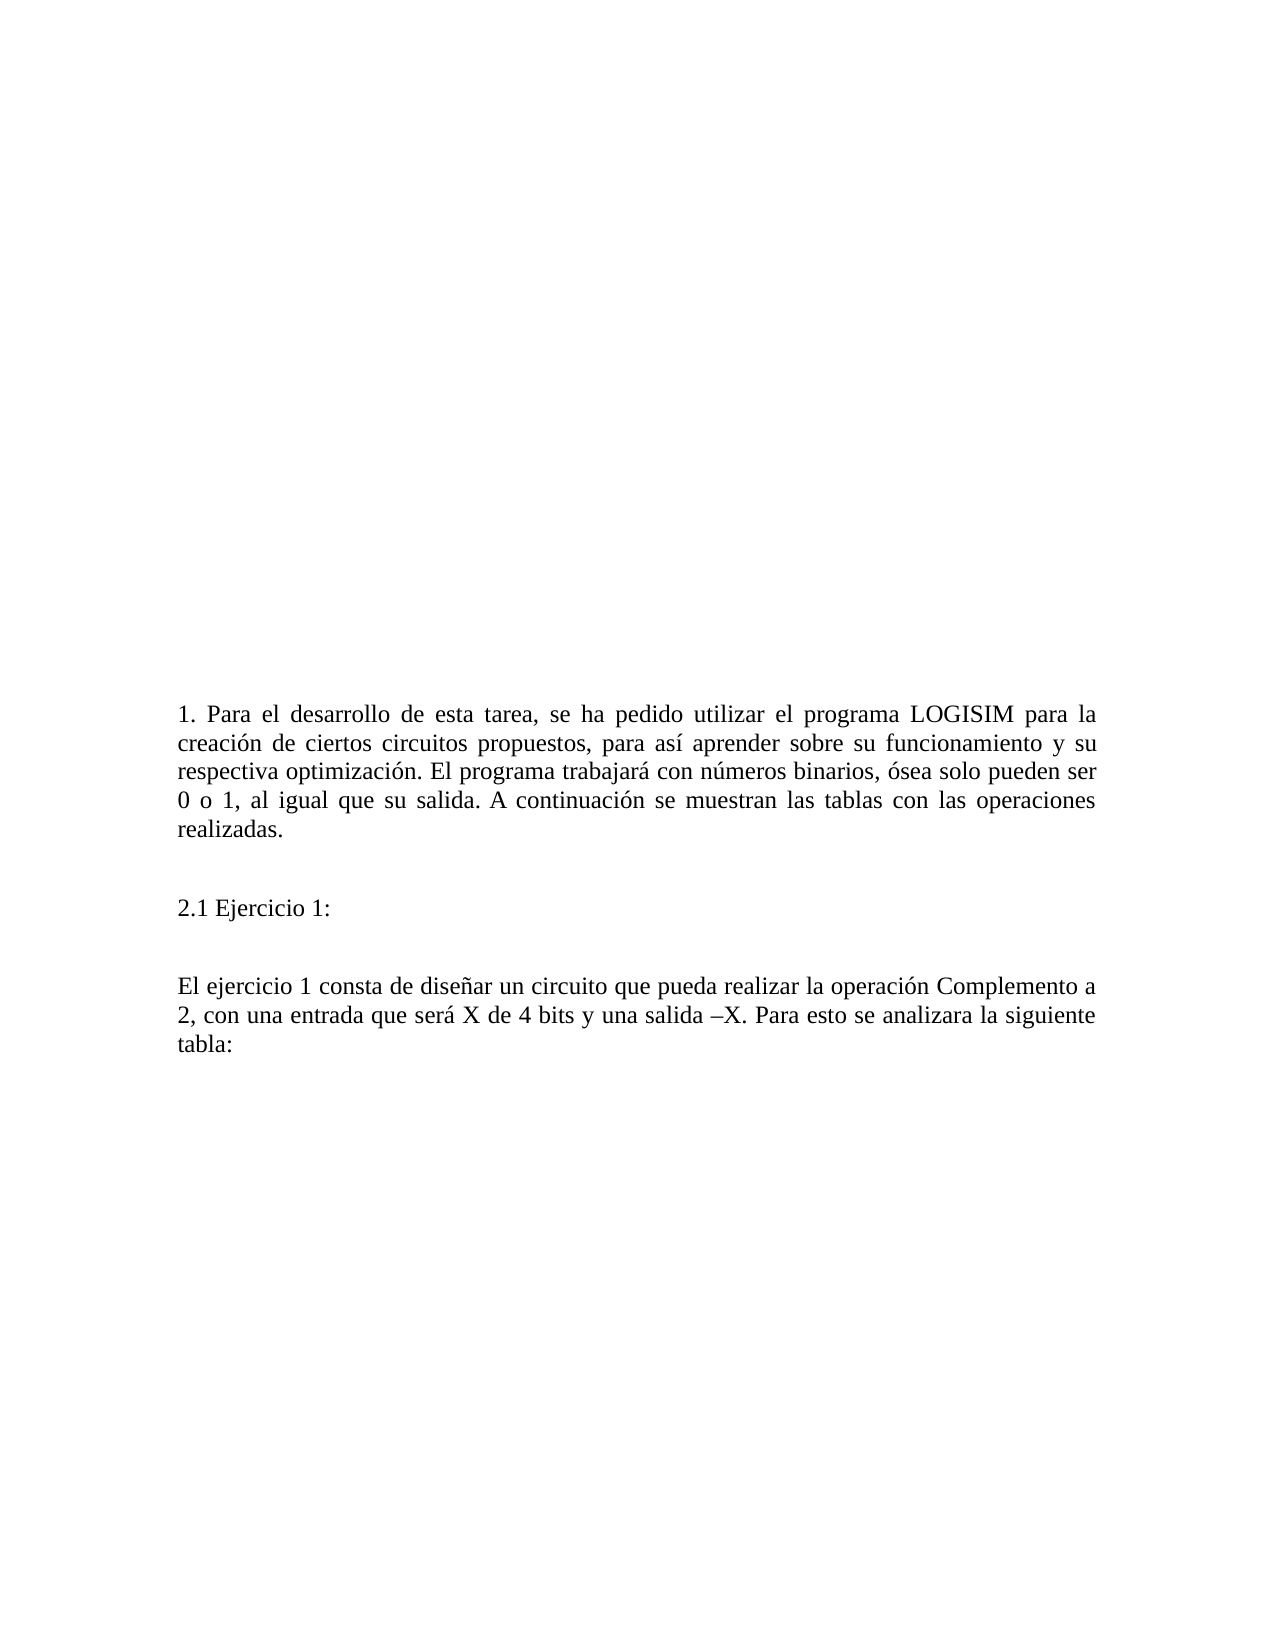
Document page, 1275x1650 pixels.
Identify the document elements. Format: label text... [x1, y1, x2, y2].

subtitle El ejercicio 1 consta de diseñar un circuito que pueda realizar la operación Complemento a 2, con una entrada que será X de 4 bits y una salida –X. Para esto se analizara la siguiente tabla: [177, 971, 1098, 1058]
subtitle 2.1 Ejercicio 1: [177, 893, 1098, 921]
subtitle 1. Para el desarrollo de esta tarea, se ha pedido utilizar el programa LOGISIM para la creación de ciertos circuitos propuestos, para así aprender sobre su funcionamiento y su respectiva optimización. El programa trabajará con números binarios, ósea solo pueden ser 0 o 1, al igual que su salida. A continuación se muestran las tablas con las operaciones realizadas. [177, 699, 1098, 843]
